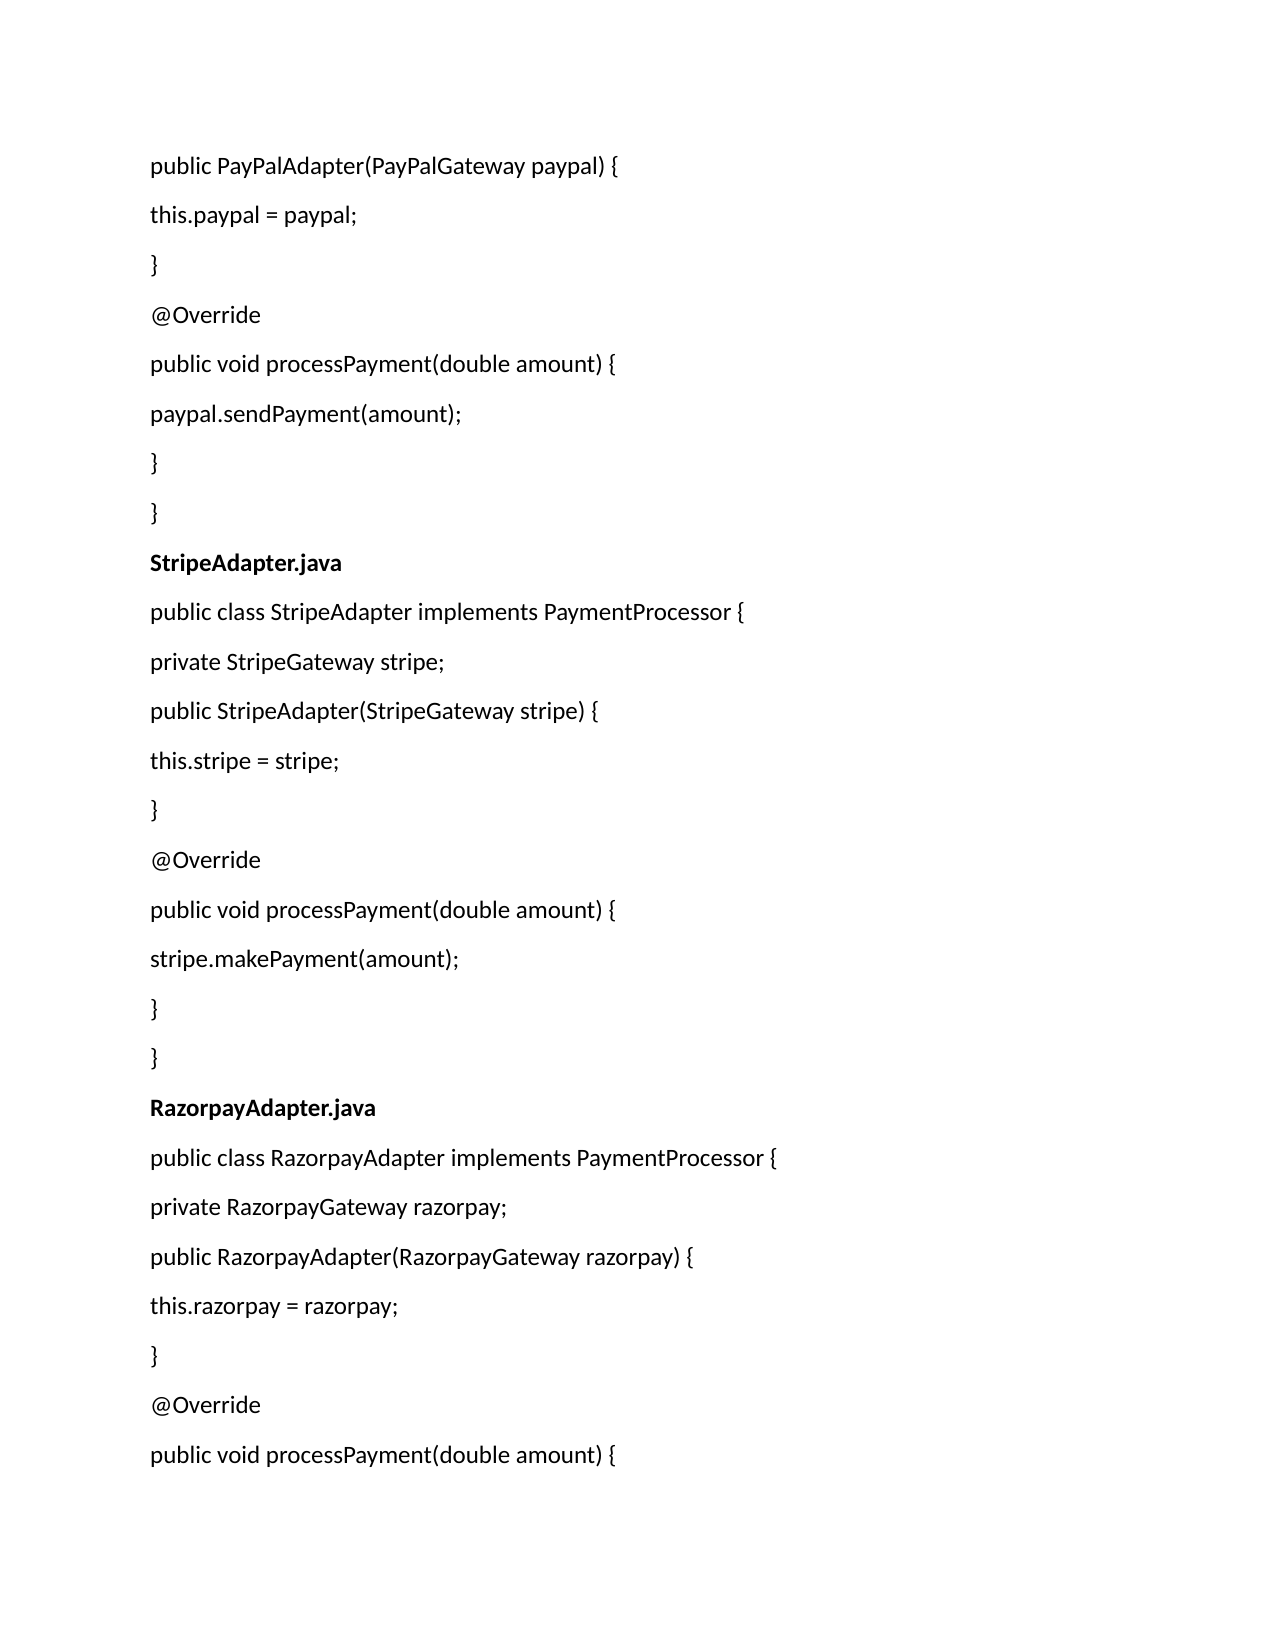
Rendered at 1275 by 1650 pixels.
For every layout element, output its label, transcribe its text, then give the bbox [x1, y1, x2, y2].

text public RazorpayAdapter(RazorpayGateway razorpay) { [150, 1241, 1125, 1271]
text StripeAdapter.java [150, 547, 1125, 577]
text private StripeGateway stripe; [150, 646, 1125, 676]
text public class StripeAdapter implements PaymentProcessor { [150, 596, 1125, 627]
text public void processPayment(double amount) { [150, 348, 1125, 379]
text public StripeAdapter(StripeGateway stripe) { [150, 695, 1125, 726]
text public void processPayment(double amount) { [150, 1439, 1125, 1470]
text } [150, 1340, 1125, 1371]
text private RazorpayGateway razorpay; [150, 1191, 1125, 1222]
text stripe.makePayment(amount); [150, 943, 1125, 974]
text this.razorpay = razorpay; [150, 1290, 1125, 1321]
text } [150, 447, 1125, 478]
text } [150, 993, 1125, 1023]
text } [150, 1042, 1125, 1073]
text @Override [150, 299, 1125, 329]
text public class RazorpayAdapter implements PaymentProcessor { [150, 1142, 1125, 1172]
text this.stripe = stripe; [150, 745, 1125, 776]
text } [150, 794, 1125, 825]
text } [150, 249, 1125, 280]
text public void processPayment(double amount) { [150, 894, 1125, 924]
text this.paypal = paypal; [150, 199, 1125, 230]
text @Override [150, 844, 1125, 875]
text } [150, 497, 1125, 528]
text paypal.sendPayment(amount); [150, 398, 1125, 428]
text @Override [150, 1389, 1125, 1420]
text RazorpayAdapter.java [150, 1092, 1125, 1123]
text public PayPalAdapter(PayPalGateway paypal) { [150, 150, 1125, 181]
